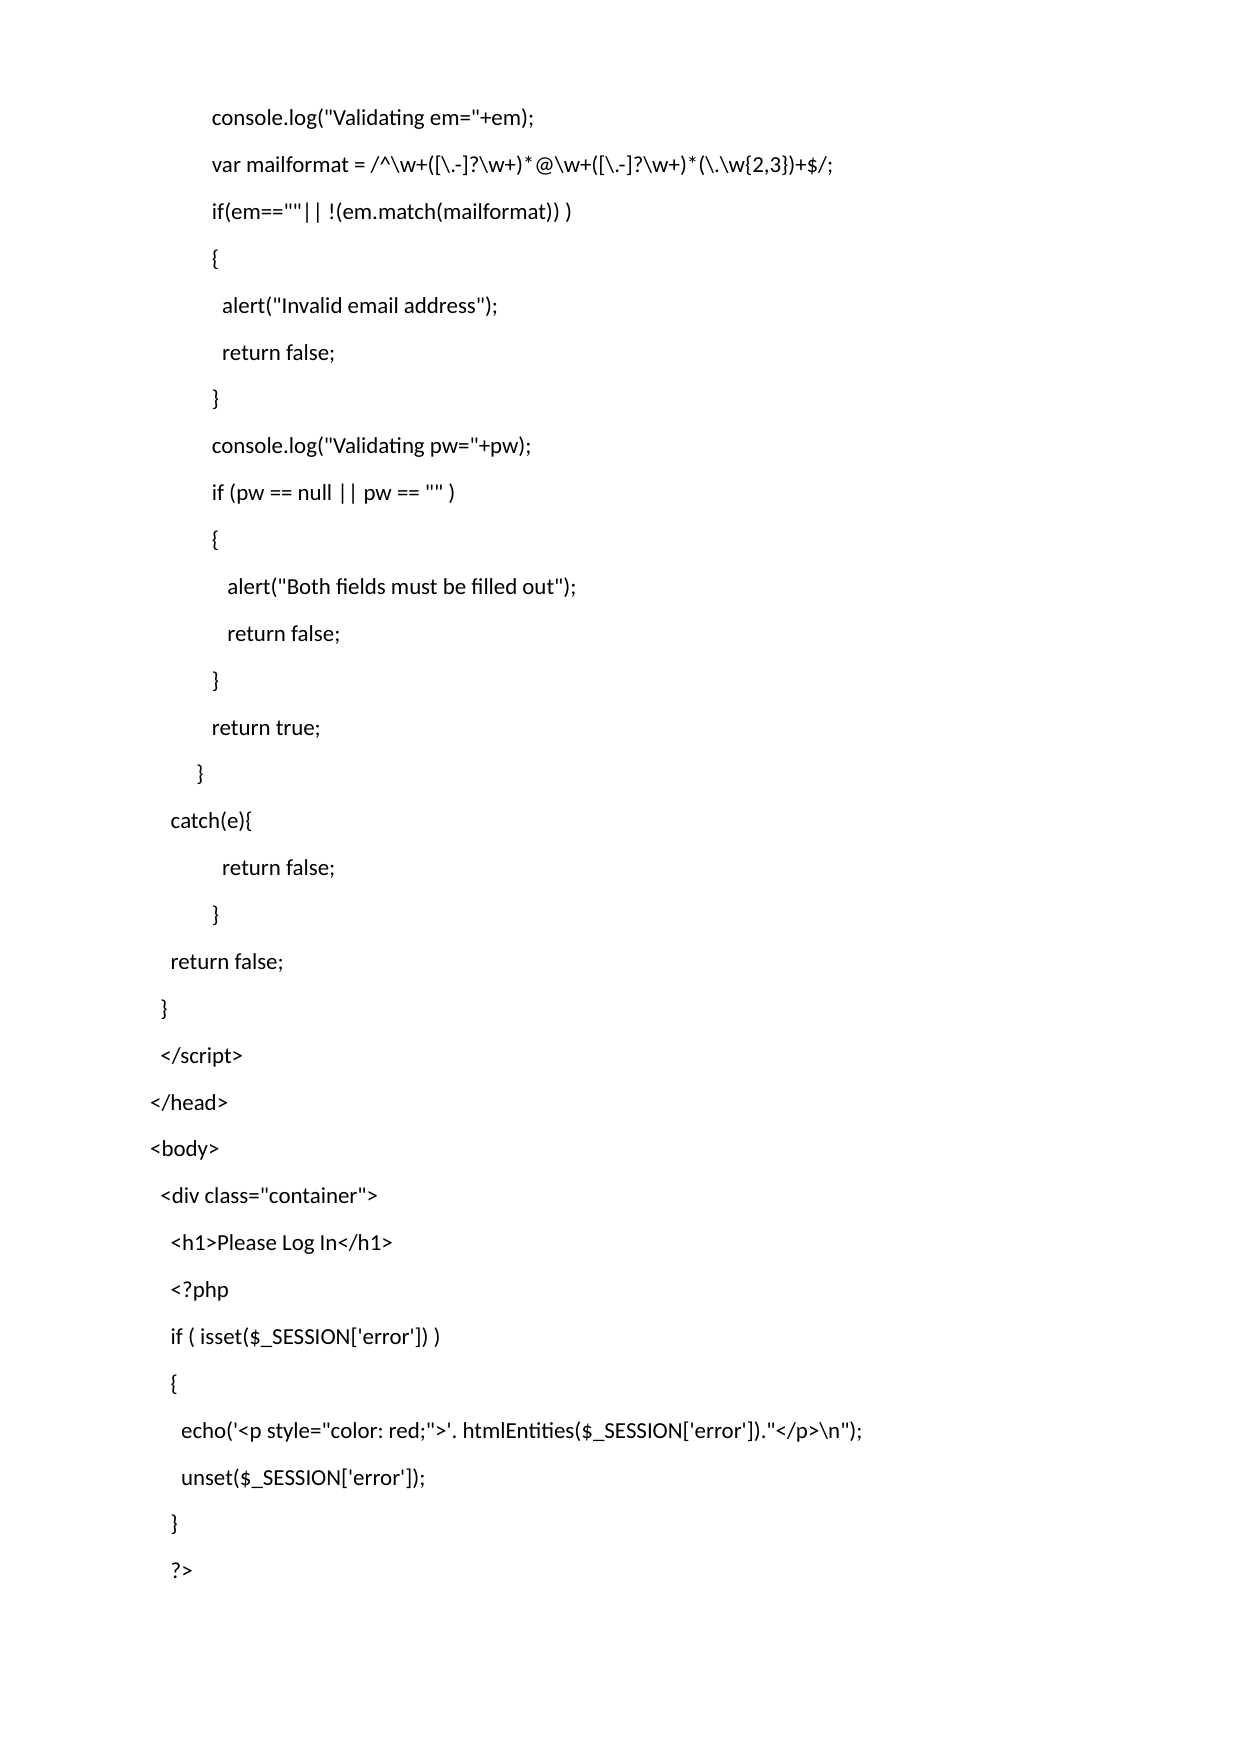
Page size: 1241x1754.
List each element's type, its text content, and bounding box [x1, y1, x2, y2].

text <?php [150, 1275, 1090, 1303]
text ?> [150, 1556, 1090, 1584]
text var mailformat = /^\w+([\.-]?\w+)*@\w+([\.-]?\w+)*(\.\w{2,3})+$/; [150, 150, 1090, 178]
text echo('<p style="color: red;">'. htmlEntities($_SESSION['error'])."</p>\n"); [150, 1416, 1090, 1444]
text } [150, 994, 1090, 1022]
text alert("Invalid email address"); [150, 291, 1090, 319]
text alert("Both fields must be filled out"); [150, 572, 1090, 600]
text } [150, 666, 1090, 694]
text </script> [150, 1041, 1090, 1069]
text if(em==""|| !(em.match(mailformat)) ) [150, 197, 1090, 225]
text { [150, 1369, 1090, 1397]
text console.log("Validating em="+em); [150, 103, 1090, 131]
text } [150, 900, 1090, 928]
text } [150, 759, 1090, 788]
text return false; [150, 619, 1090, 647]
text } [150, 1509, 1090, 1538]
text catch(e){ [150, 806, 1090, 834]
text if (pw == null || pw == "" ) [150, 478, 1090, 506]
text } [150, 384, 1090, 413]
text unset($_SESSION['error']); [150, 1463, 1090, 1491]
text { [150, 244, 1090, 272]
text <h1>Please Log In</h1> [150, 1228, 1090, 1256]
text return false; [150, 338, 1090, 366]
text return true; [150, 713, 1090, 741]
text return false; [150, 947, 1090, 975]
text </head> [150, 1088, 1090, 1116]
text if ( isset($_SESSION['error']) ) [150, 1322, 1090, 1350]
text console.log("Validating pw="+pw); [150, 431, 1090, 459]
text { [150, 525, 1090, 553]
text return false; [150, 853, 1090, 881]
text <body> [150, 1134, 1090, 1163]
text <div class="container"> [150, 1181, 1090, 1209]
